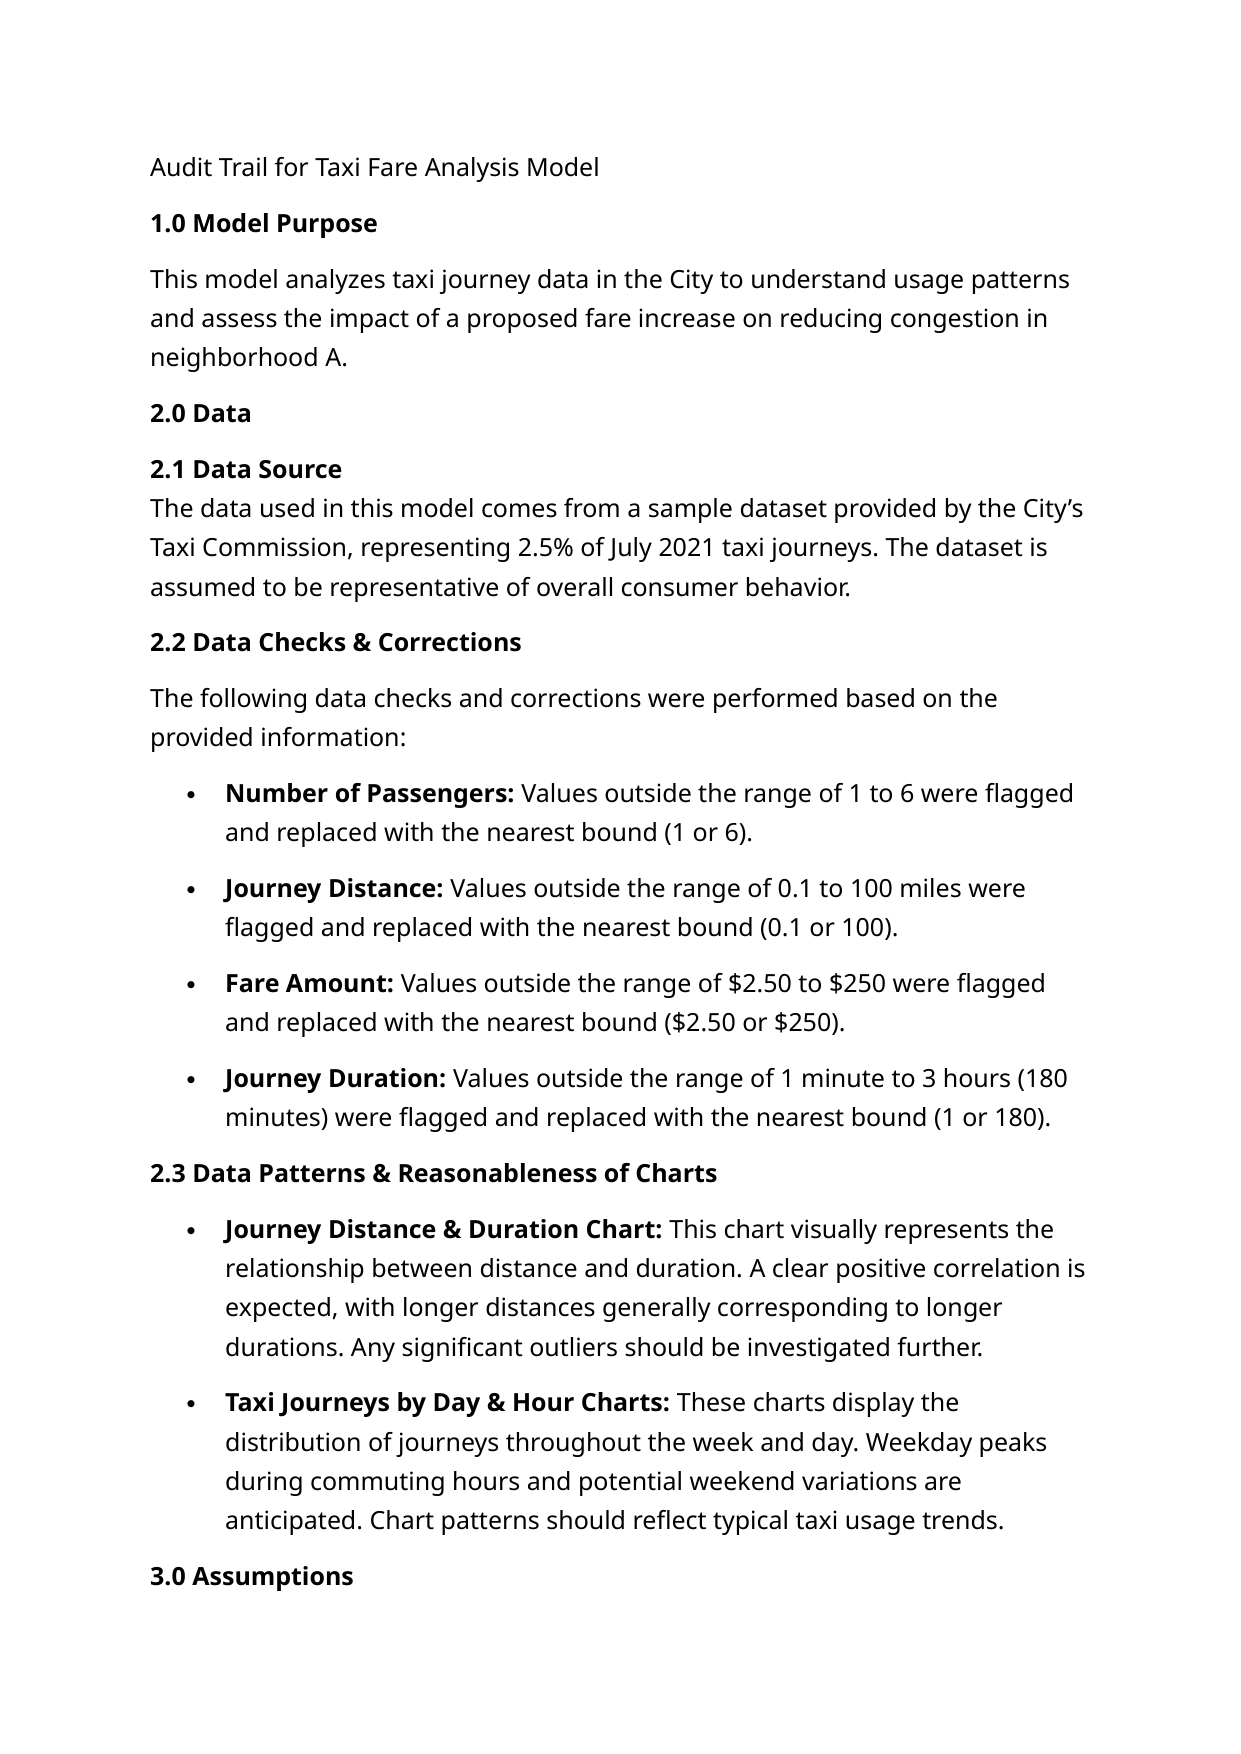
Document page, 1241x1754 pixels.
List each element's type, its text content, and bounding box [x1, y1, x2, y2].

text 2.3 Data Patterns & Reasonableness of Charts [150, 1156, 1090, 1190]
list Number of Passengers: Values outside the range of 1 to 6 were flagged and replaced with the nearest bound (1 or 6). [187, 776, 1090, 849]
list Taxi Journeys by Day & Hour Charts: These charts display the distribution of journeys throughout the week and day. Weekday peaks during commuting hours and potential weekend variations are anticipated. Chart patterns should reflect typical taxi usage trends. [187, 1385, 1090, 1537]
text 2.0 Data [150, 396, 1090, 430]
list Fare Amount: Values outside the range of $2.50 to $250 were flagged and replaced with the nearest bound ($2.50 or $250). [187, 966, 1090, 1039]
text Audit Trail for Taxi Fare Analysis Model [150, 150, 1090, 184]
text The following data checks and corrections were performed based on the provided information: [150, 681, 1090, 754]
list Journey Distance & Duration Chart: This chart visually represents the relationship between distance and duration. A clear positive correlation is expected, with longer distances generally corresponding to longer durations. Any significant outliers should be investigated further. [187, 1212, 1090, 1363]
text 1.0 Model Purpose [150, 206, 1090, 240]
text 2.1 Data Source The data used in this model comes from a sample dataset provided by the City’s Taxi Commission, representing 2.5% of July 2021 taxi journeys. The dataset is assumed to be representative of overall consumer behavior. [150, 452, 1090, 603]
text 3.0 Assumptions [150, 1558, 1090, 1592]
text This model analyzes taxi journey data in the City to understand usage patterns and assess the impact of a proposed fare increase on reducing congestion in neighborhood A. [150, 262, 1090, 374]
list Journey Distance: Values outside the range of 0.1 to 100 miles were flagged and replaced with the nearest bound (0.1 or 100). [187, 871, 1090, 944]
list Journey Duration: Values outside the range of 1 minute to 3 hours (180 minutes) were flagged and replaced with the nearest bound (1 or 180). [187, 1061, 1090, 1134]
text 2.2 Data Checks & Corrections [150, 625, 1090, 659]
